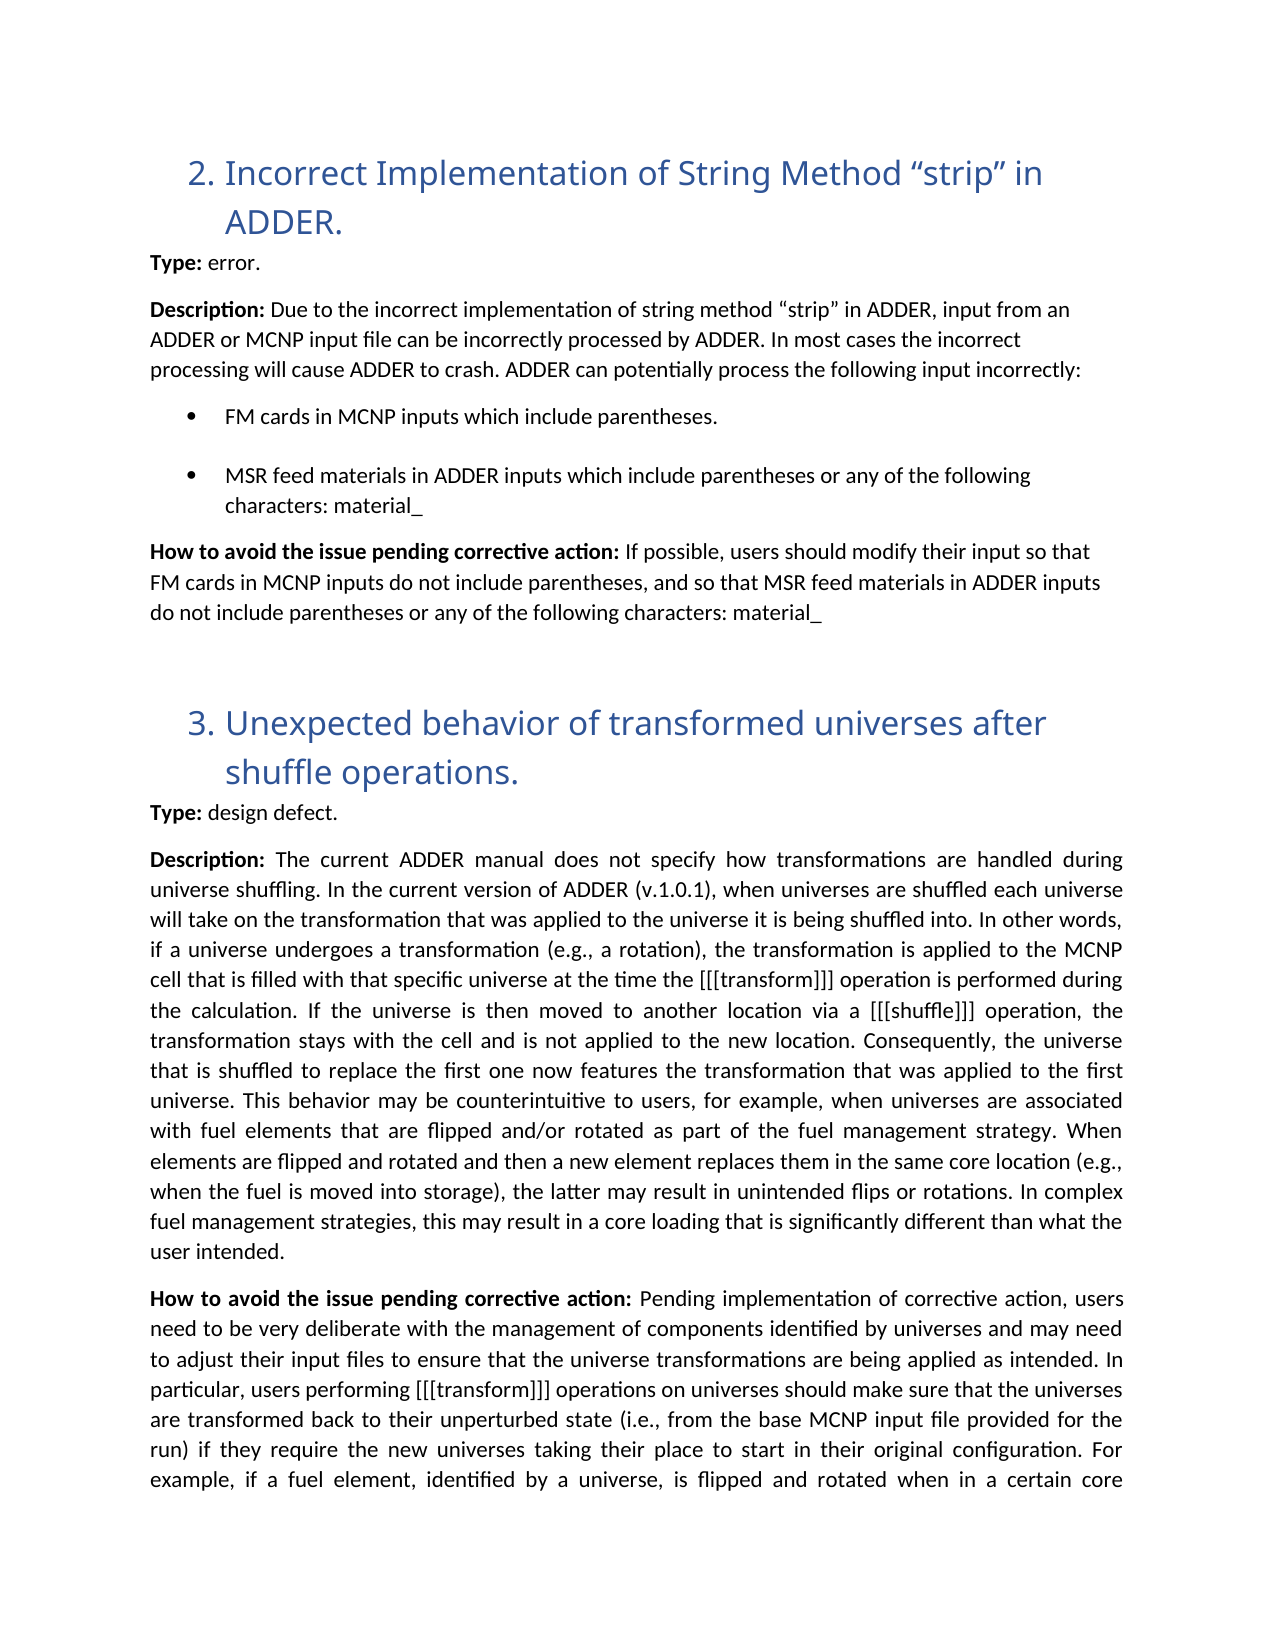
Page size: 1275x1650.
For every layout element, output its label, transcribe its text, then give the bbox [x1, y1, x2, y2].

text Description: Due to the incorrect implementation of string method “strip” in ADDER, input from an ADDER or MCNP input file can be incorrectly processed by ADDER. In most cases the incorrect processing will cause ADDER to crash. ADDER can potentially process the following input incorrectly: [150, 295, 1125, 383]
subtitle Unexpected behavior of transformed universes after shuffle operations. [187, 700, 1125, 794]
subtitle Incorrect Implementation of String Method “strip” in ADDER. [187, 150, 1125, 244]
text Type: error. [150, 248, 1125, 276]
list FM cards in MCNP inputs which include parentheses. [187, 402, 1125, 430]
list MSR feed materials in ADDER inputs which include parentheses or any of the following characters: material_ [187, 461, 1125, 519]
text Type: design defect. [150, 798, 1125, 826]
text How to avoid the issue pending corrective action: If possible, users should modify their input so that FM cards in MCNP inputs do not include parentheses, and so that MSR feed materials in ADDER inputs do not include parentheses or any of the following characters: material_ [150, 537, 1125, 626]
